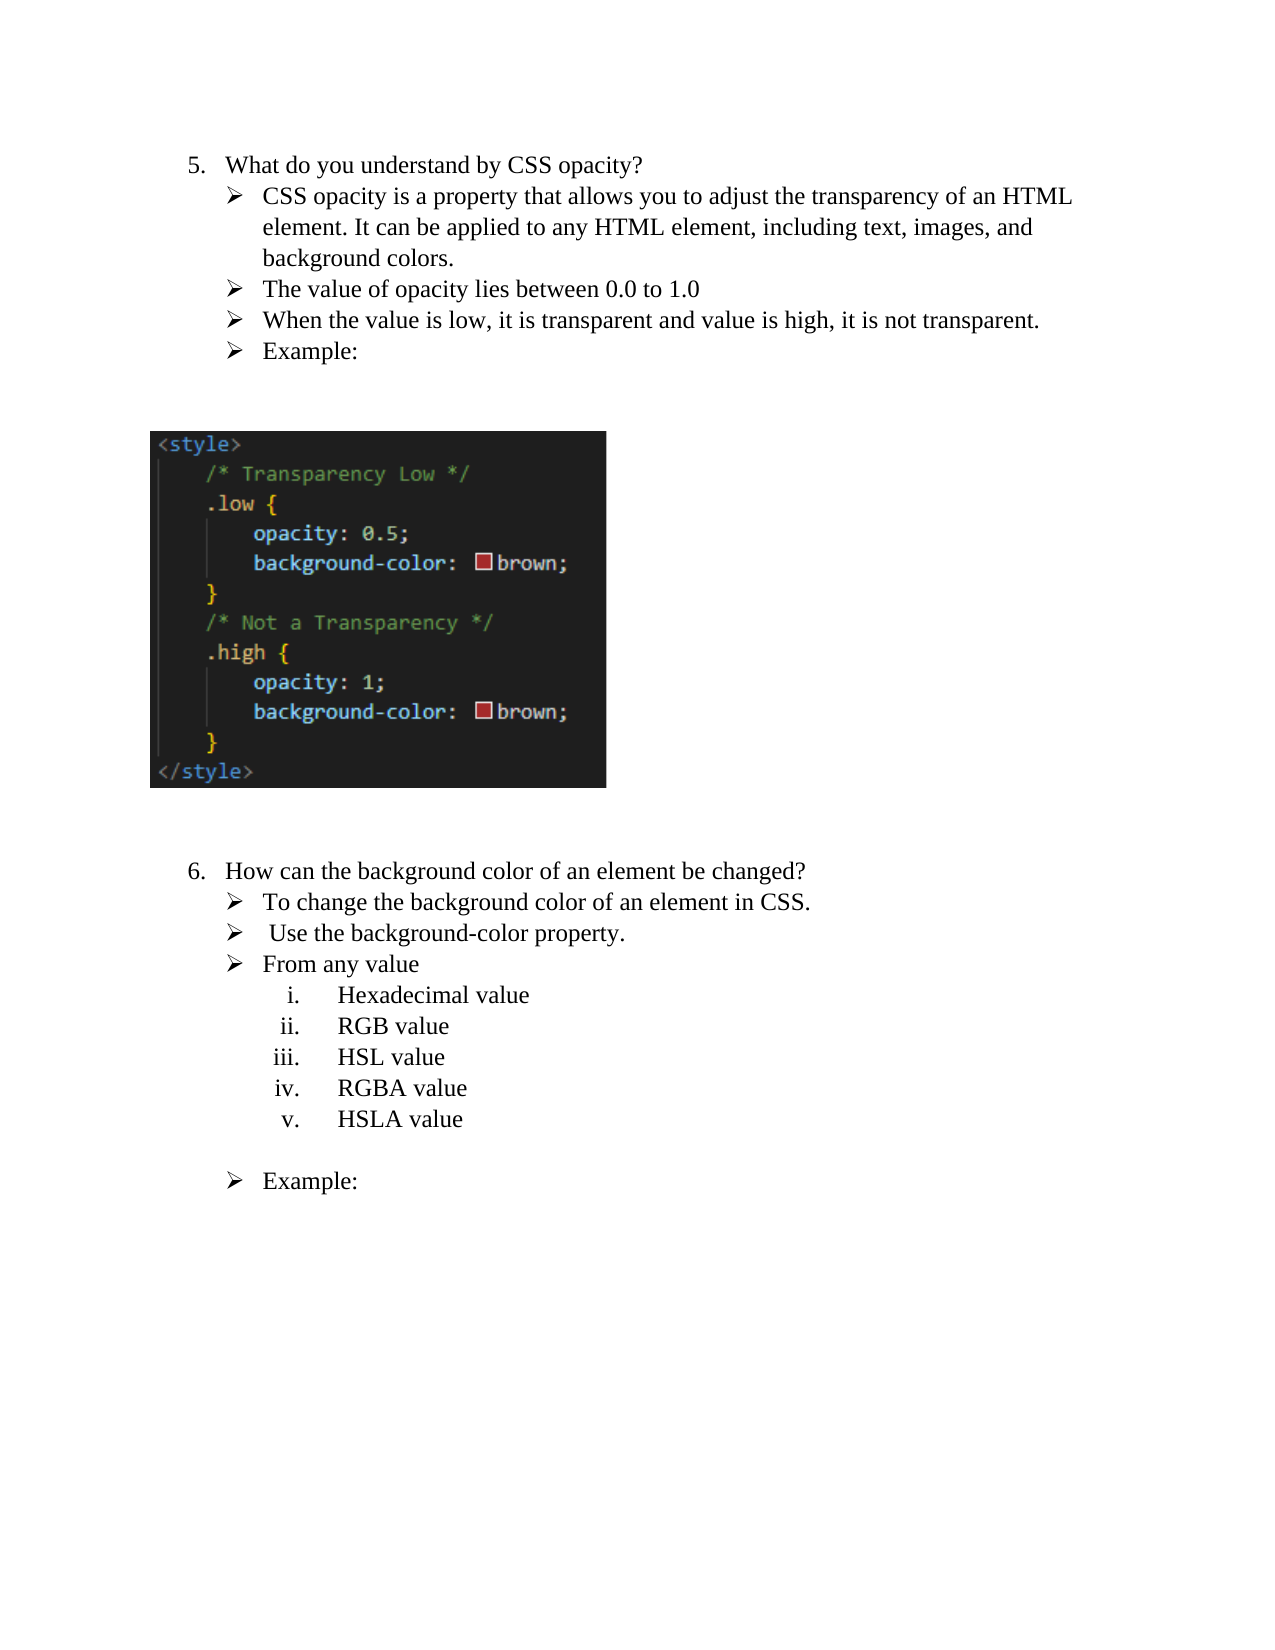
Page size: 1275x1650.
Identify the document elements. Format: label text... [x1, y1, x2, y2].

list RGB value [300, 1011, 1125, 1040]
picture [150, 431, 607, 788]
list Use the background-color property. [225, 918, 1125, 947]
list Hexadecimal value [300, 980, 1125, 1009]
list How can the background color of an element be changed? [187, 856, 1125, 885]
list RGBA value [300, 1073, 1125, 1102]
list HSL value [300, 1042, 1125, 1071]
list CSS opacity is a property that allows you to adjust the transparency of an HTML element. It can be applied to any HTML element, including text, images, and background colors. [225, 181, 1125, 272]
list Example: [225, 336, 1125, 365]
list The value of opacity lies between 0.0 to 1.0 [225, 274, 1125, 303]
list To change the background color of an element in CSS. [225, 887, 1125, 916]
list When the value is low, it is transparent and value is high, it is not transparent. [225, 305, 1125, 334]
list From any value [225, 949, 1125, 978]
list What do you understand by CSS opacity? [187, 150, 1125, 179]
list HSLA value [300, 1104, 1125, 1133]
list Example: [225, 1166, 1125, 1195]
